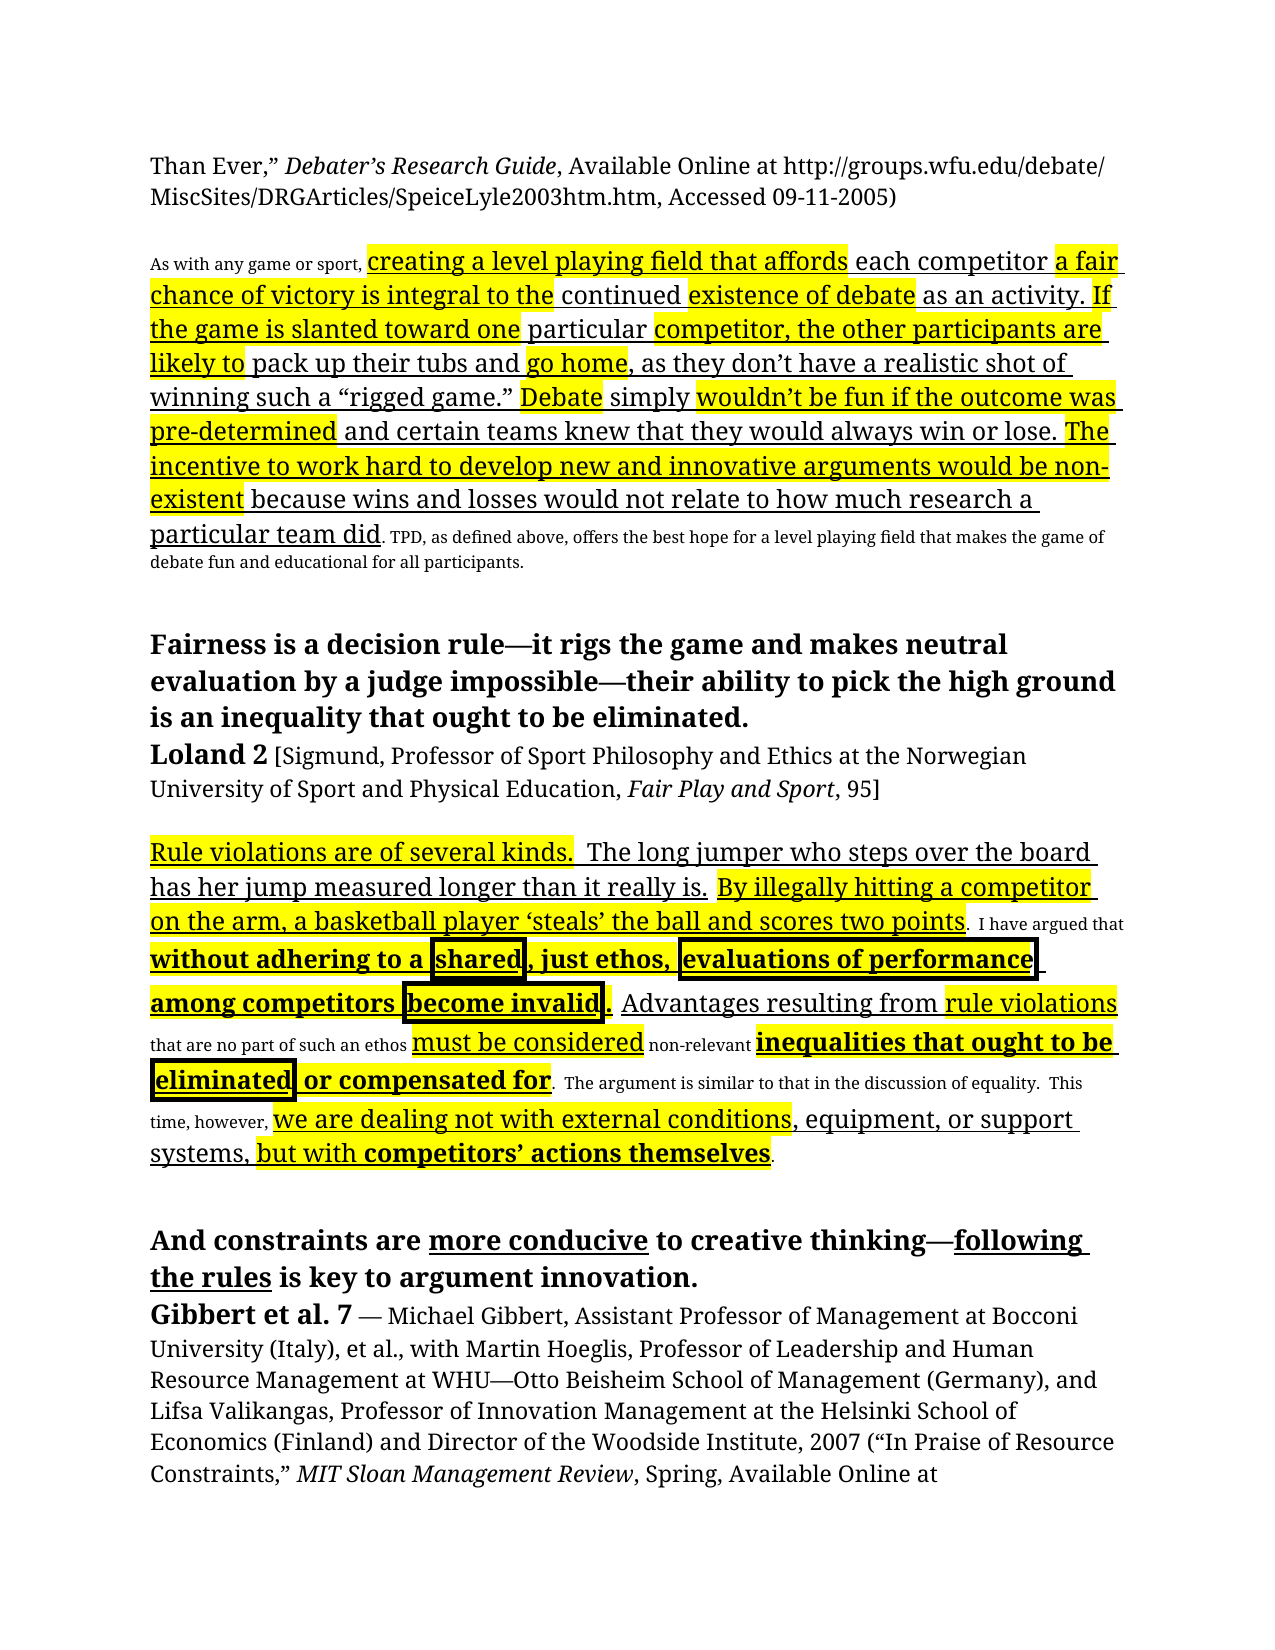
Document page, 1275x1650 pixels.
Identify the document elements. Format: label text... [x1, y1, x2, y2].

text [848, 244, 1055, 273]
subtitle Fairness is a decision rule—it rigs the game and makes neutral evaluation by a judge impossible—their ability to pick the high ground is an inequality that ought to be eliminated. [150, 625, 1125, 736]
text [150, 150, 1125, 212]
text Rule violations are of several kinds. The long jumper who steps over the board has her jump measured longer than it really is. By illegally hitting a competitor on the arm, a basketball player ‘steals’ the ball and scores two points. I have argued that without adhering to a shared, just ethos, evaluations of performance among competitors become invalid. Advantages resulting from rule violations that are no part of such an ethos must be considered non-relevant inequalities that ought to be eliminated or compensated for. The argument is similar to that in the discussion of equality. This time, however, we are dealing not with external conditions, equipment, or support systems, but with competitors’ actions themselves. [150, 835, 1125, 1170]
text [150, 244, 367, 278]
text As with any game or sport, creating a level playing field that affords each competitor a fair chance of victory is integral to the continued existence of debate as an activity. If the game is slanted toward one particular competitor, the other participants are likely to pack up their tubs and go home, as they don’t have a realistic shot of winning such a “rigged game.” Debate simply wouldn’t be fun if the outcome was pre-determined and certain teams knew that they would always win or lose. The incentive to work hard to develop new and innovative arguments would be non-existent because wins and losses would not relate to how much research a particular team did. TPD, as defined above, offers the best hope for a level playing field that makes the game of debate fun and educational for all participants. [150, 274, 1125, 573]
subtitle And constraints are more conducive to creative thinking—following the rules is key to argument innovation. [150, 1222, 1125, 1296]
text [150, 1296, 1125, 1489]
text Loland 2 [Sigmund, Professor of Sport Philosophy and Ethics at the Norwegian University of Sport and Physical Education, Fair Play and Sport, 95] [150, 736, 1125, 804]
